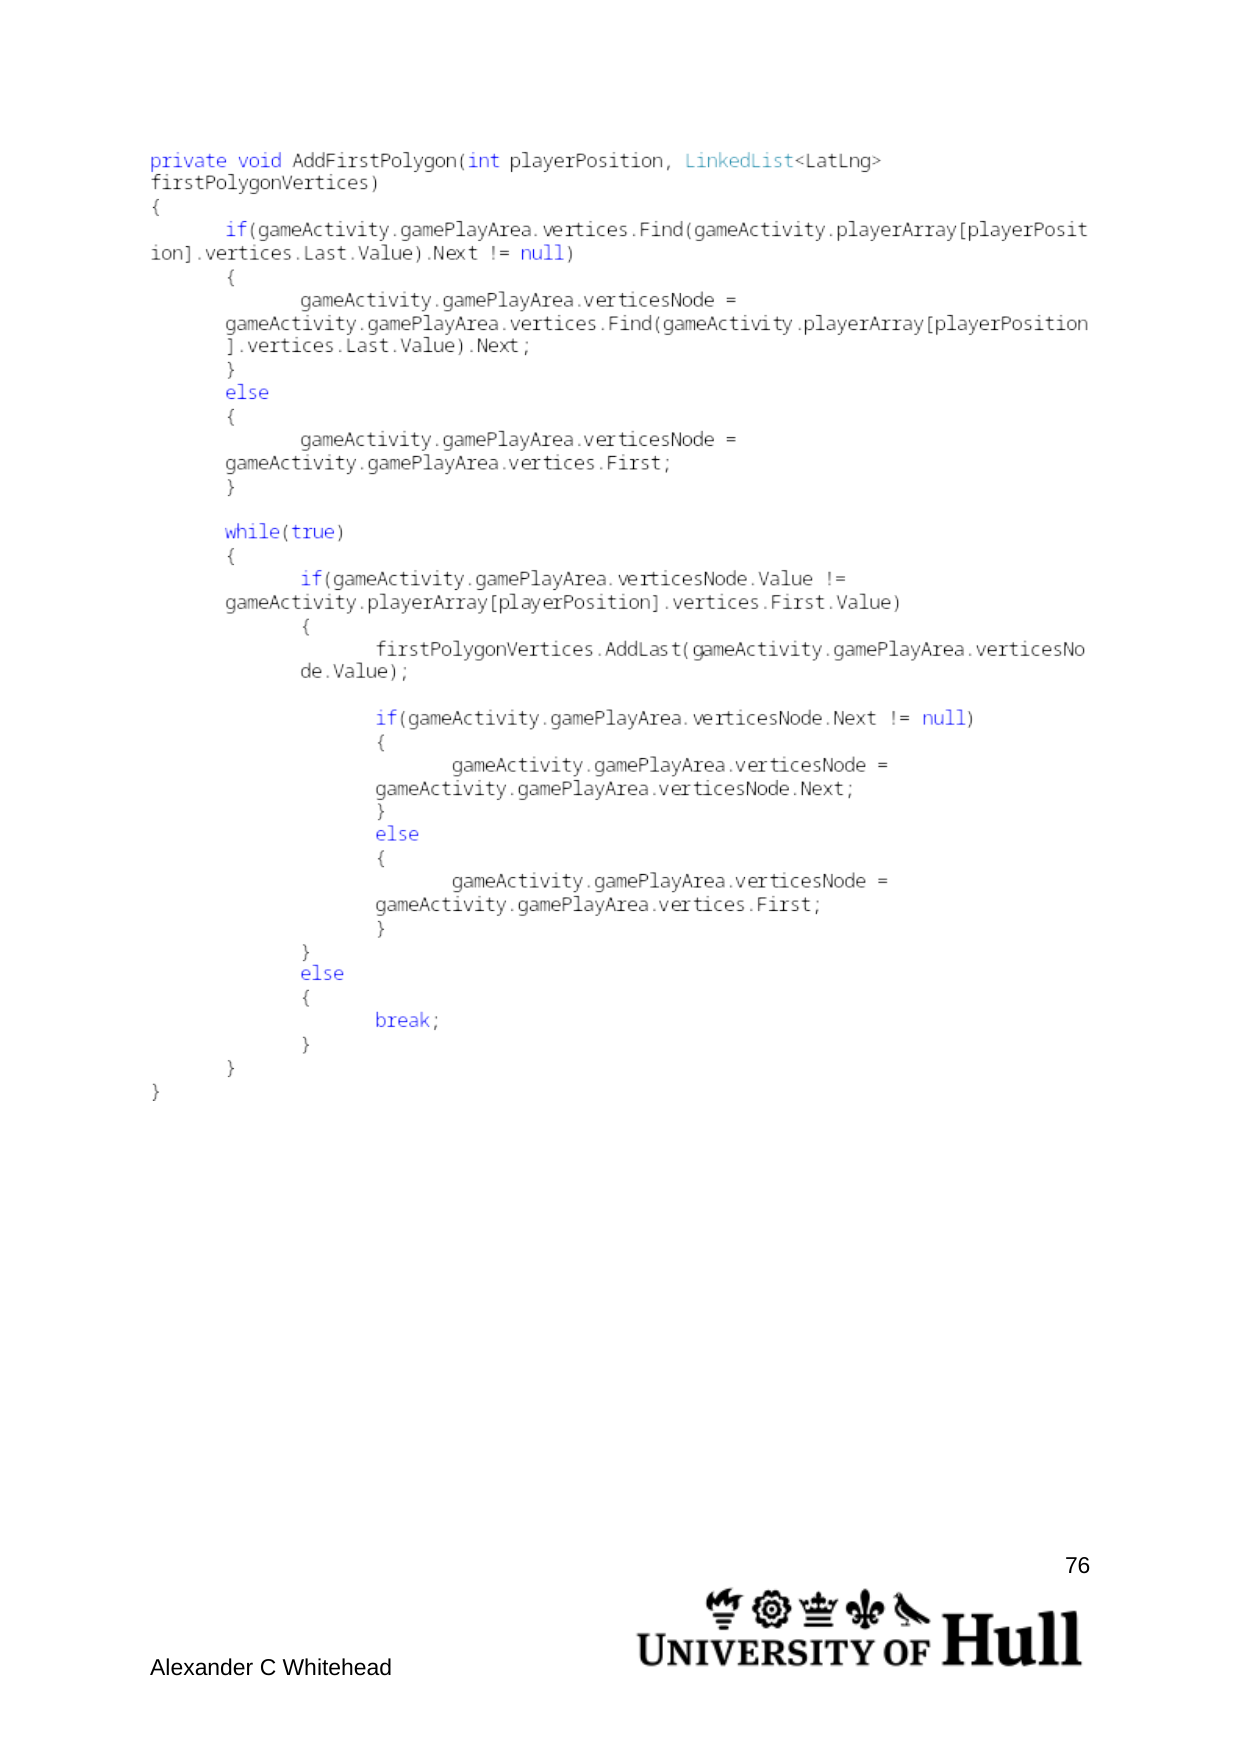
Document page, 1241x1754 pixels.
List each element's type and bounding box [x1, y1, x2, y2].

picture [630, 1578, 1091, 1676]
